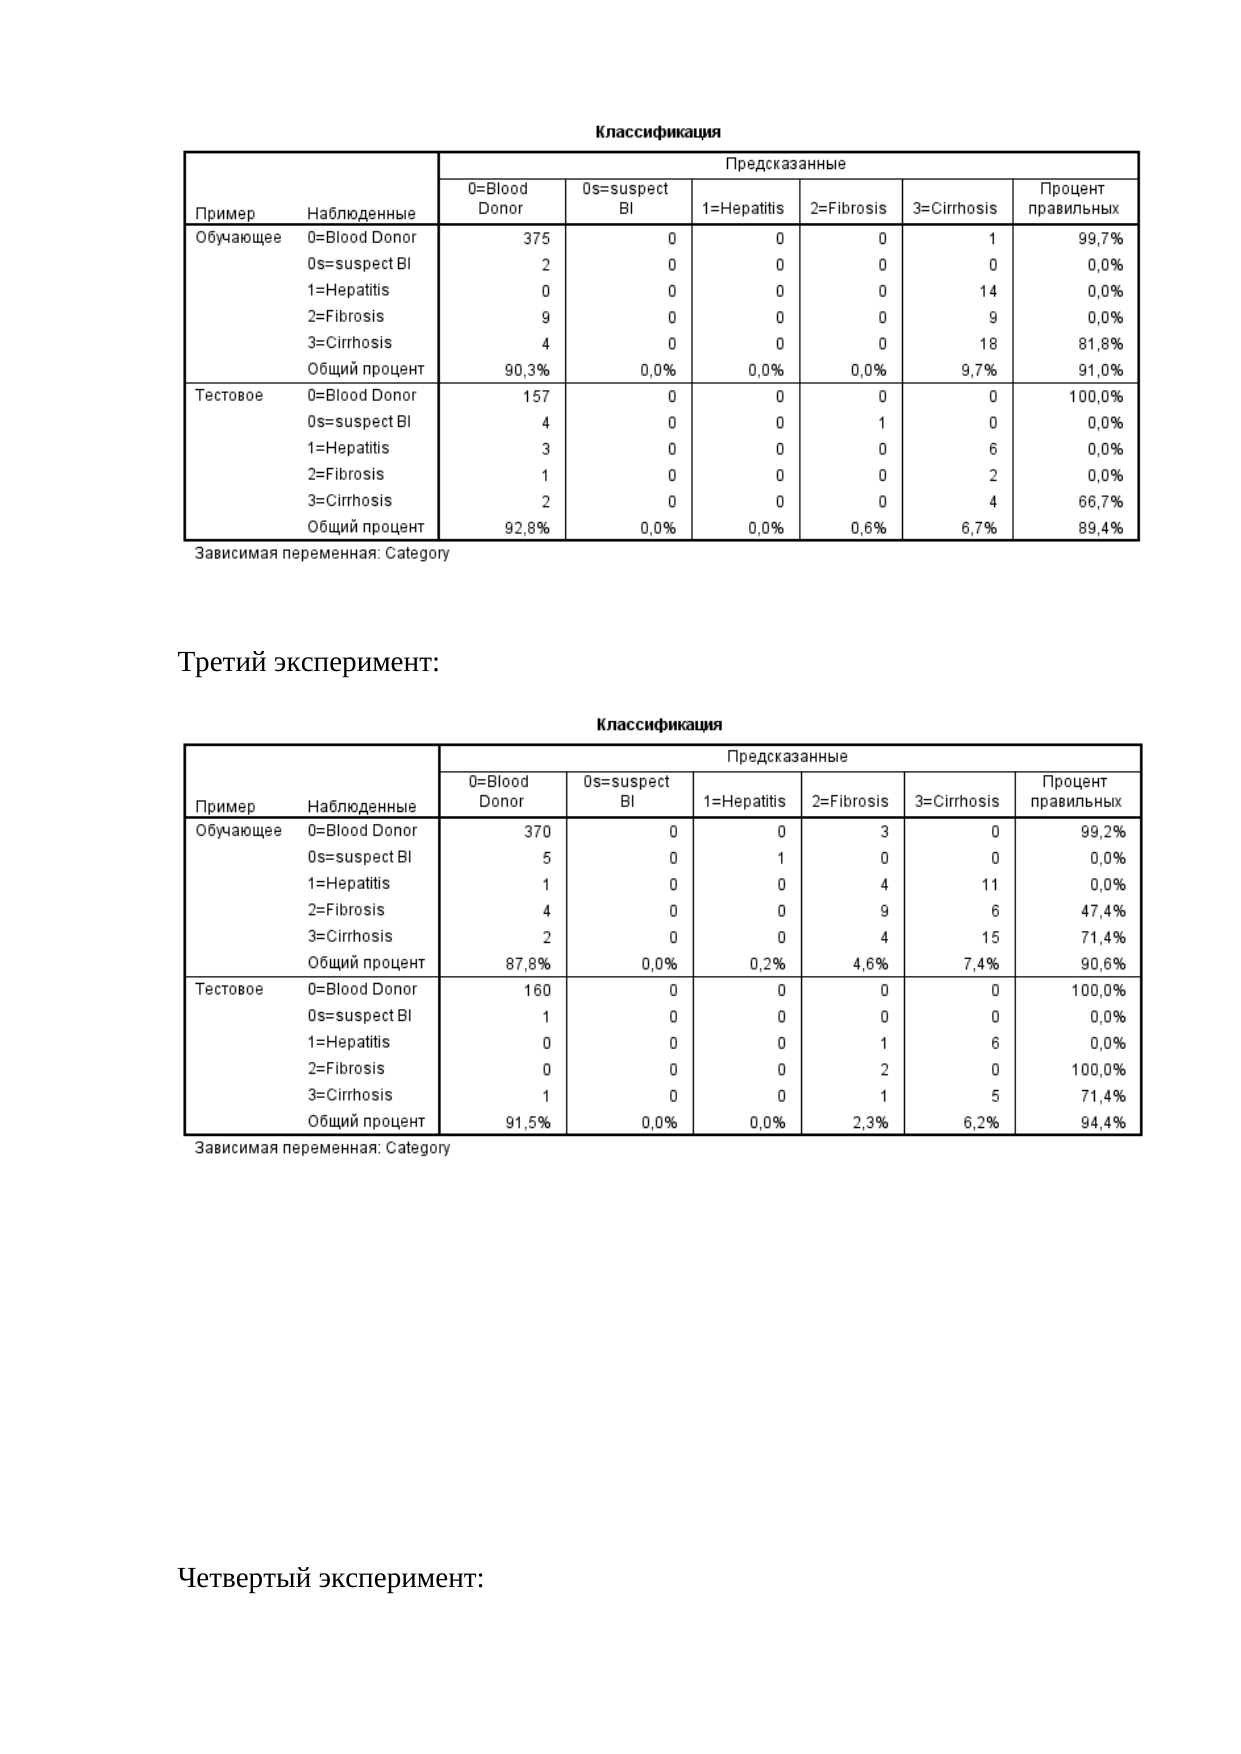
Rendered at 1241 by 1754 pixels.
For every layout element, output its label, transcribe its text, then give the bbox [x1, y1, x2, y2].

text Третий эксперимент: [177, 644, 1152, 677]
text Четвертый эксперимент: [177, 1560, 1152, 1594]
picture [177, 118, 1152, 572]
picture [177, 696, 1152, 1172]
